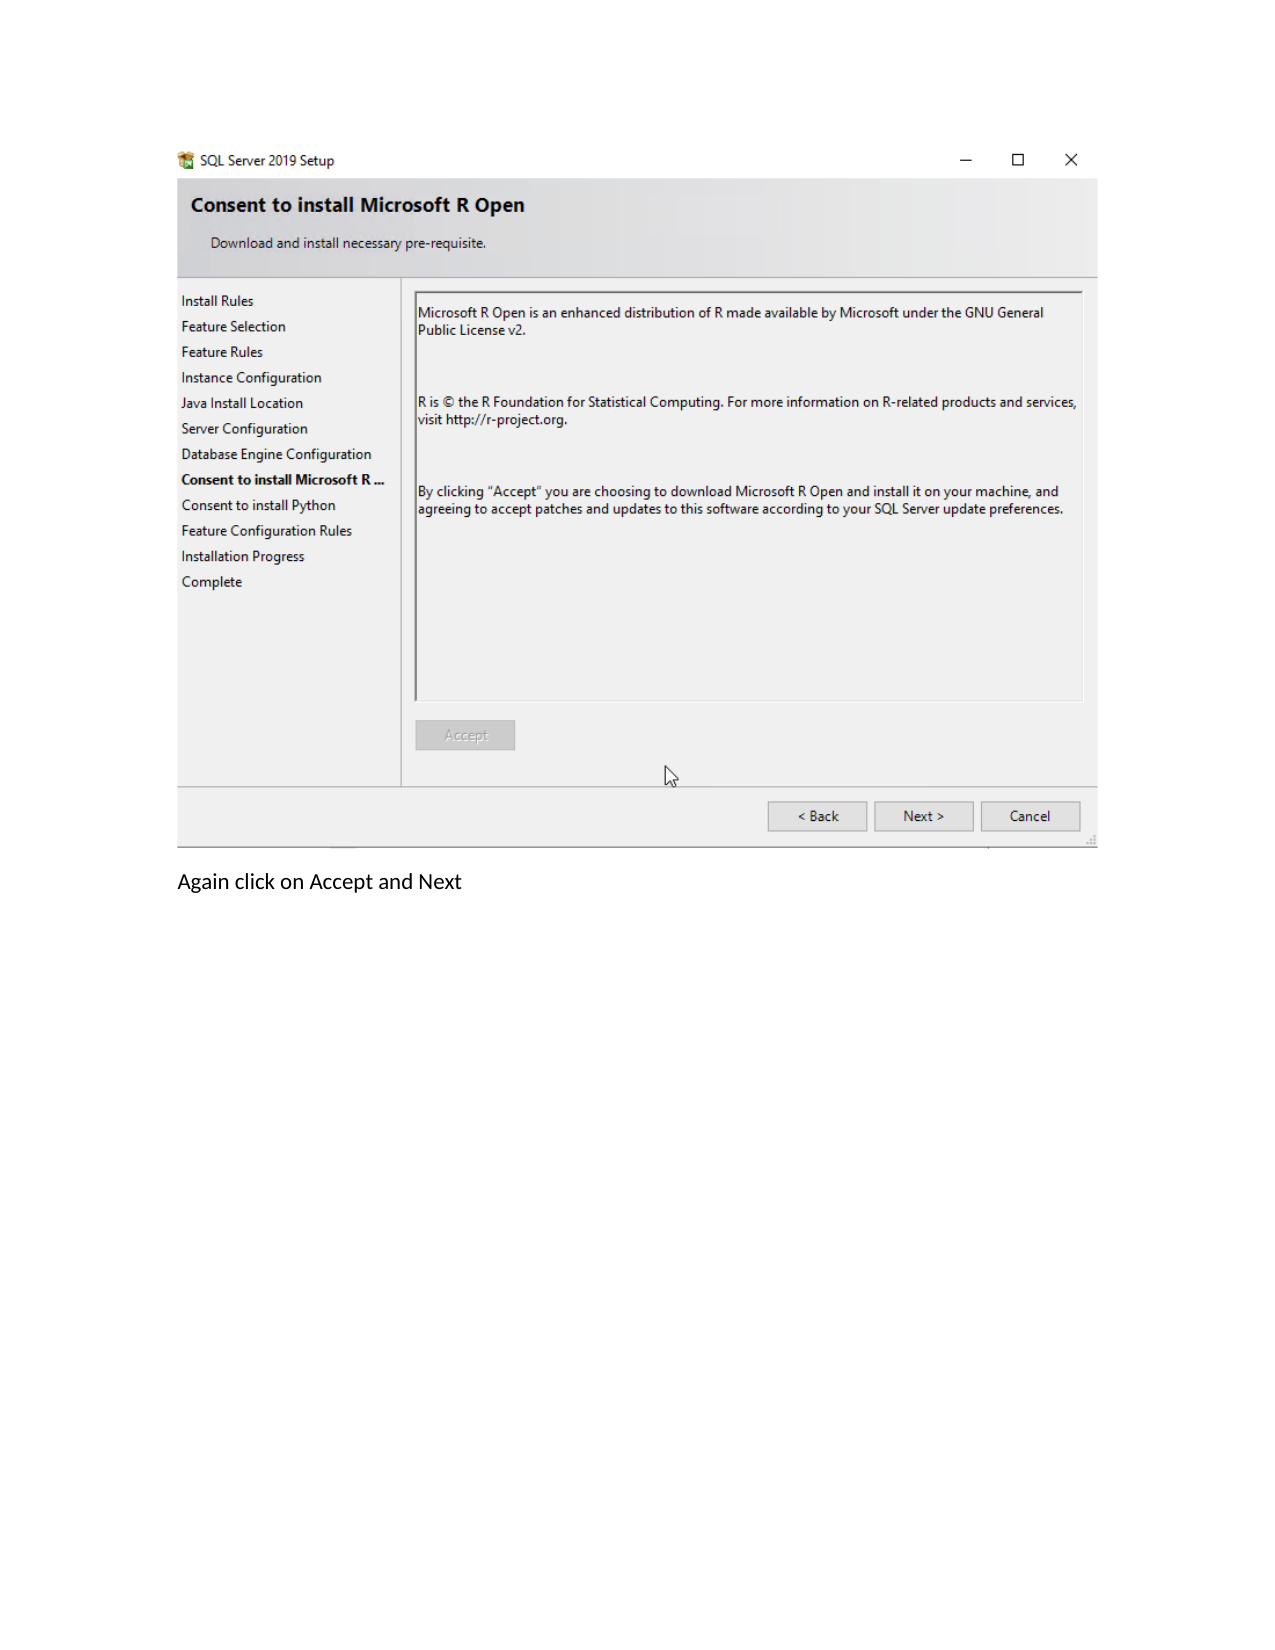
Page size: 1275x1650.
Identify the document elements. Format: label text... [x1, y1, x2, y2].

picture [177, 147, 1098, 849]
text Again click on Accept and Next [177, 867, 1098, 895]
